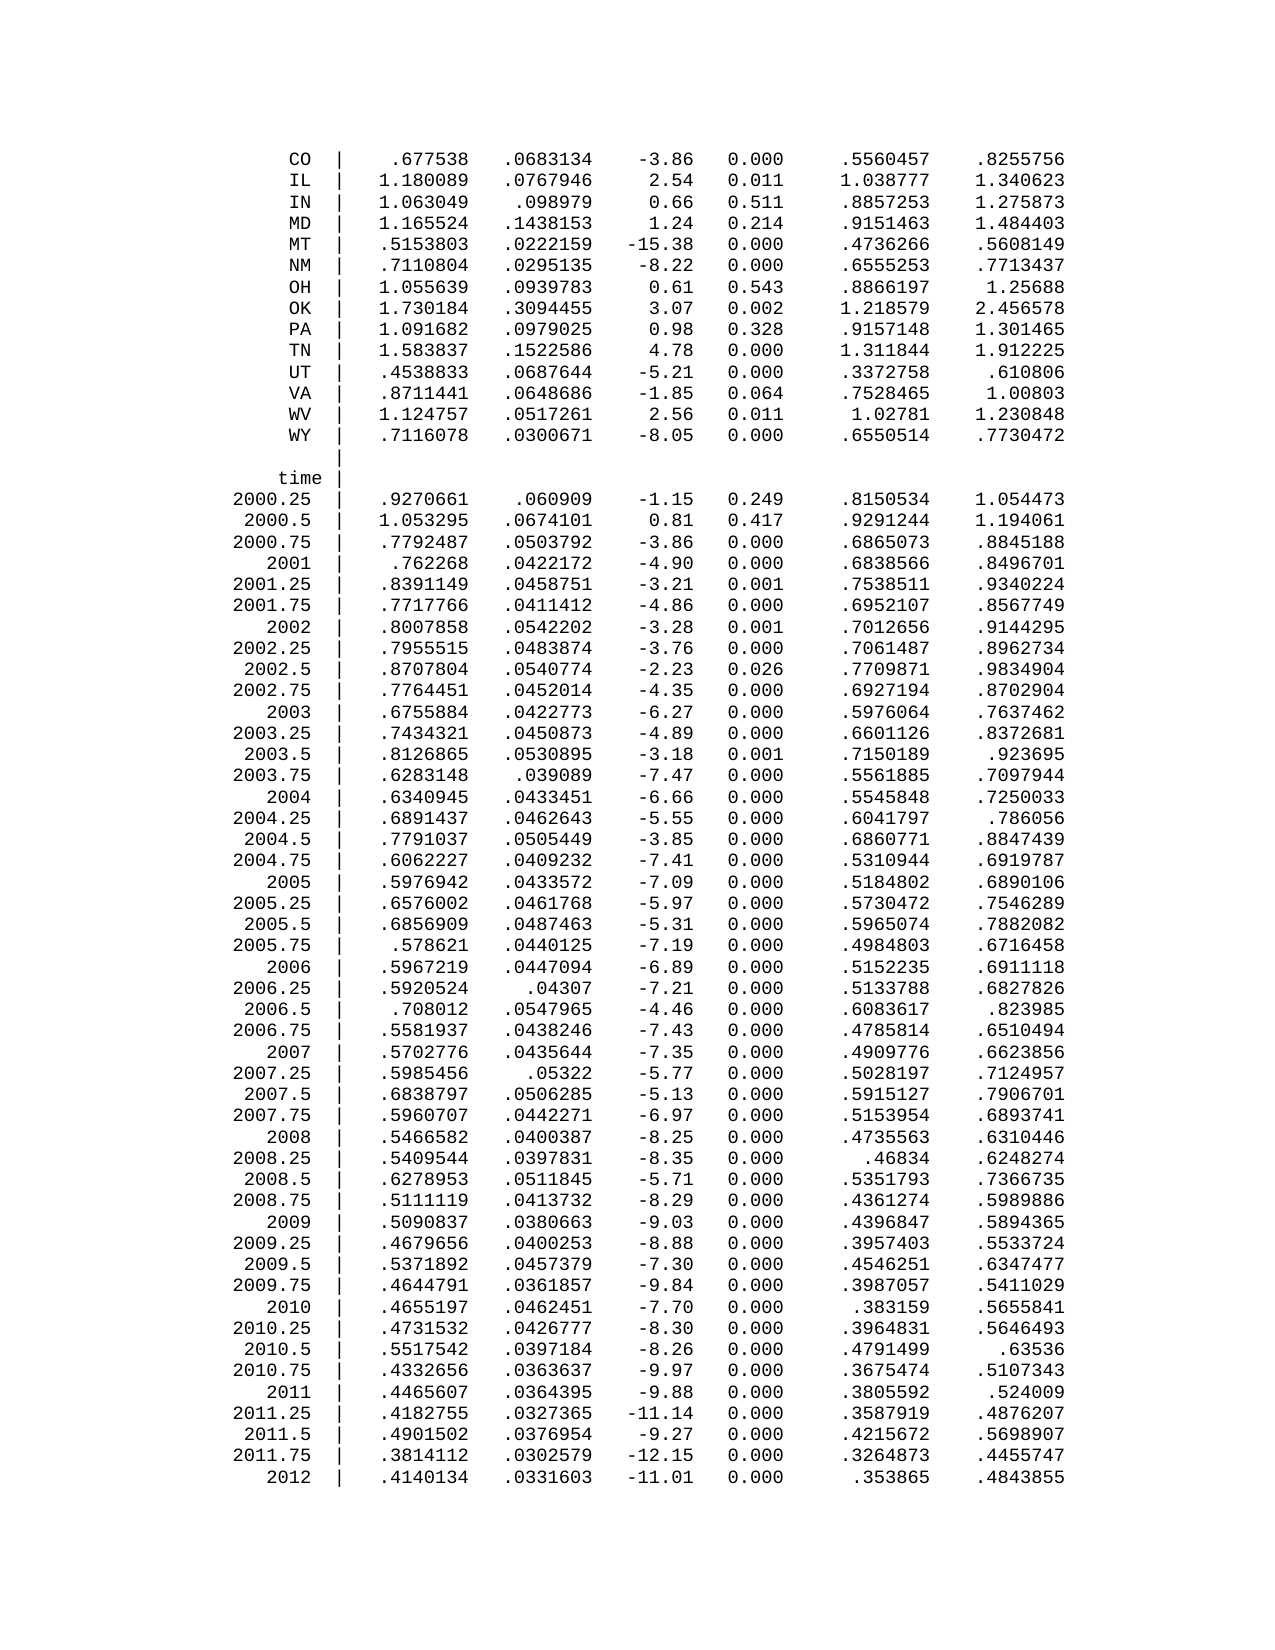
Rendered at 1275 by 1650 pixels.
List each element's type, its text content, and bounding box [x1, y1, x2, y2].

text IL | 1.180089 .0767946 2.54 0.011 1.038777 1.340623 [131, 171, 1162, 192]
text 2005.75 | .578621 .0440125 -7.19 0.000 .4984803 .6716458 [131, 936, 1162, 957]
text 2009 | .5090837 .0380663 -9.03 0.000 .4396847 .5894365 [131, 1212, 1162, 1234]
text 2007.75 | .5960707 .0442271 -6.97 0.000 .5153954 .6893741 [131, 1106, 1162, 1127]
text 2011 | .4465607 .0364395 -9.88 0.000 .3805592 .524009 [131, 1382, 1162, 1404]
text TN | 1.583837 .1522586 4.78 0.000 1.311844 1.912225 [131, 341, 1162, 362]
text 2002 | .8007858 .0542202 -3.28 0.001 .7012656 .9144295 [131, 617, 1162, 639]
text | [131, 447, 1162, 469]
text 2001.75 | .7717766 .0411412 -4.86 0.000 .6952107 .8567749 [131, 596, 1162, 617]
text 2004.25 | .6891437 .0462643 -5.55 0.000 .6041797 .786056 [131, 809, 1162, 830]
text NM | .7110804 .0295135 -8.22 0.000 .6555253 .7713437 [131, 256, 1162, 277]
text PA | 1.091682 .0979025 0.98 0.328 .9157148 1.301465 [131, 320, 1162, 341]
text OH | 1.055639 .0939783 0.61 0.543 .8866197 1.25688 [131, 277, 1162, 299]
text CO | .677538 .0683134 -3.86 0.000 .5560457 .8255756 [131, 150, 1162, 171]
text 2002.75 | .7764451 .0452014 -4.35 0.000 .6927194 .8702904 [131, 681, 1162, 702]
text 2002.25 | .7955515 .0483874 -3.76 0.000 .7061487 .8962734 [131, 639, 1162, 660]
text 2004 | .6340945 .0433451 -6.66 0.000 .5545848 .7250033 [131, 787, 1162, 809]
text 2003.75 | .6283148 .039089 -7.47 0.000 .5561885 .7097944 [131, 766, 1162, 787]
text 2008.25 | .5409544 .0397831 -8.35 0.000 .46834 .6248274 [131, 1149, 1162, 1170]
text VA | .8711441 .0648686 -1.85 0.064 .7528465 1.00803 [131, 384, 1162, 405]
text 2011.5 | .4901502 .0376954 -9.27 0.000 .4215672 .5698907 [131, 1425, 1162, 1446]
text 2010.75 | .4332656 .0363637 -9.97 0.000 .3675474 .5107343 [131, 1361, 1162, 1382]
text 2008.75 | .5111119 .0413732 -8.29 0.000 .4361274 .5989886 [131, 1191, 1162, 1212]
text 2009.25 | .4679656 .0400253 -8.88 0.000 .3957403 .5533724 [131, 1234, 1162, 1255]
text 2004.75 | .6062227 .0409232 -7.41 0.000 .5310944 .6919787 [131, 851, 1162, 872]
text 2008.5 | .6278953 .0511845 -5.71 0.000 .5351793 .7366735 [131, 1170, 1162, 1191]
text 2004.5 | .7791037 .0505449 -3.85 0.000 .6860771 .8847439 [131, 830, 1162, 851]
text 2010.5 | .5517542 .0397184 -8.26 0.000 .4791499 .63536 [131, 1340, 1162, 1361]
text 2010.25 | .4731532 .0426777 -8.30 0.000 .3964831 .5646493 [131, 1319, 1162, 1340]
text 2005.5 | .6856909 .0487463 -5.31 0.000 .5965074 .7882082 [131, 915, 1162, 936]
text WV | 1.124757 .0517261 2.56 0.011 1.02781 1.230848 [131, 405, 1162, 426]
text 2006 | .5967219 .0447094 -6.89 0.000 .5152235 .6911118 [131, 957, 1162, 979]
text 2010 | .4655197 .0462451 -7.70 0.000 .383159 .5655841 [131, 1297, 1162, 1319]
text 2009.5 | .5371892 .0457379 -7.30 0.000 .4546251 .6347477 [131, 1255, 1162, 1276]
text 2007.5 | .6838797 .0506285 -5.13 0.000 .5915127 .7906701 [131, 1085, 1162, 1106]
text 2008 | .5466582 .0400387 -8.25 0.000 .4735563 .6310446 [131, 1127, 1162, 1149]
text 2006.25 | .5920524 .04307 -7.21 0.000 .5133788 .6827826 [131, 979, 1162, 1000]
text MD | 1.165524 .1438153 1.24 0.214 .9151463 1.484403 [131, 214, 1162, 235]
text 2006.5 | .708012 .0547965 -4.46 0.000 .6083617 .823985 [131, 1000, 1162, 1021]
text 2003 | .6755884 .0422773 -6.27 0.000 .5976064 .7637462 [131, 702, 1162, 724]
text time | [131, 469, 1162, 490]
text WY | .7116078 .0300671 -8.05 0.000 .6550514 .7730472 [131, 426, 1162, 447]
text 2011.75 | .3814112 .0302579 -12.15 0.000 .3264873 .4455747 [131, 1446, 1162, 1467]
text 2005.25 | .6576002 .0461768 -5.97 0.000 .5730472 .7546289 [131, 894, 1162, 915]
text 2000.75 | .7792487 .0503792 -3.86 0.000 .6865073 .8845188 [131, 532, 1162, 554]
text UT | .4538833 .0687644 -5.21 0.000 .3372758 .610806 [131, 362, 1162, 384]
text 2007 | .5702776 .0435644 -7.35 0.000 .4909776 .6623856 [131, 1042, 1162, 1064]
text 2006.75 | .5581937 .0438246 -7.43 0.000 .4785814 .6510494 [131, 1021, 1162, 1042]
text 2001.25 | .8391149 .0458751 -3.21 0.001 .7538511 .9340224 [131, 575, 1162, 596]
text MT | .5153803 .0222159 -15.38 0.000 .4736266 .5608149 [131, 235, 1162, 256]
text 2002.5 | .8707804 .0540774 -2.23 0.026 .7709871 .9834904 [131, 660, 1162, 681]
text 2003.5 | .8126865 .0530895 -3.18 0.001 .7150189 .923695 [131, 745, 1162, 766]
text 2011.25 | .4182755 .0327365 -11.14 0.000 .3587919 .4876207 [131, 1404, 1162, 1425]
text 2003.25 | .7434321 .0450873 -4.89 0.000 .6601126 .8372681 [131, 724, 1162, 745]
text 2000.25 | .9270661 .060909 -1.15 0.249 .8150534 1.054473 [131, 490, 1162, 511]
text 2009.75 | .4644791 .0361857 -9.84 0.000 .3987057 .5411029 [131, 1276, 1162, 1297]
text 2012 | .4140134 .0331603 -11.01 0.000 .353865 .4843855 [131, 1467, 1162, 1489]
text OK | 1.730184 .3094455 3.07 0.002 1.218579 2.456578 [131, 299, 1162, 320]
text IN | 1.063049 .098979 0.66 0.511 .8857253 1.275873 [131, 192, 1162, 214]
text 2000.5 | 1.053295 .0674101 0.81 0.417 .9291244 1.194061 [131, 511, 1162, 532]
text 2005 | .5976942 .0433572 -7.09 0.000 .5184802 .6890106 [131, 872, 1162, 894]
text 2007.25 | .5985456 .05322 -5.77 0.000 .5028197 .7124957 [131, 1064, 1162, 1085]
text 2001 | .762268 .0422172 -4.90 0.000 .6838566 .8496701 [131, 554, 1162, 575]
